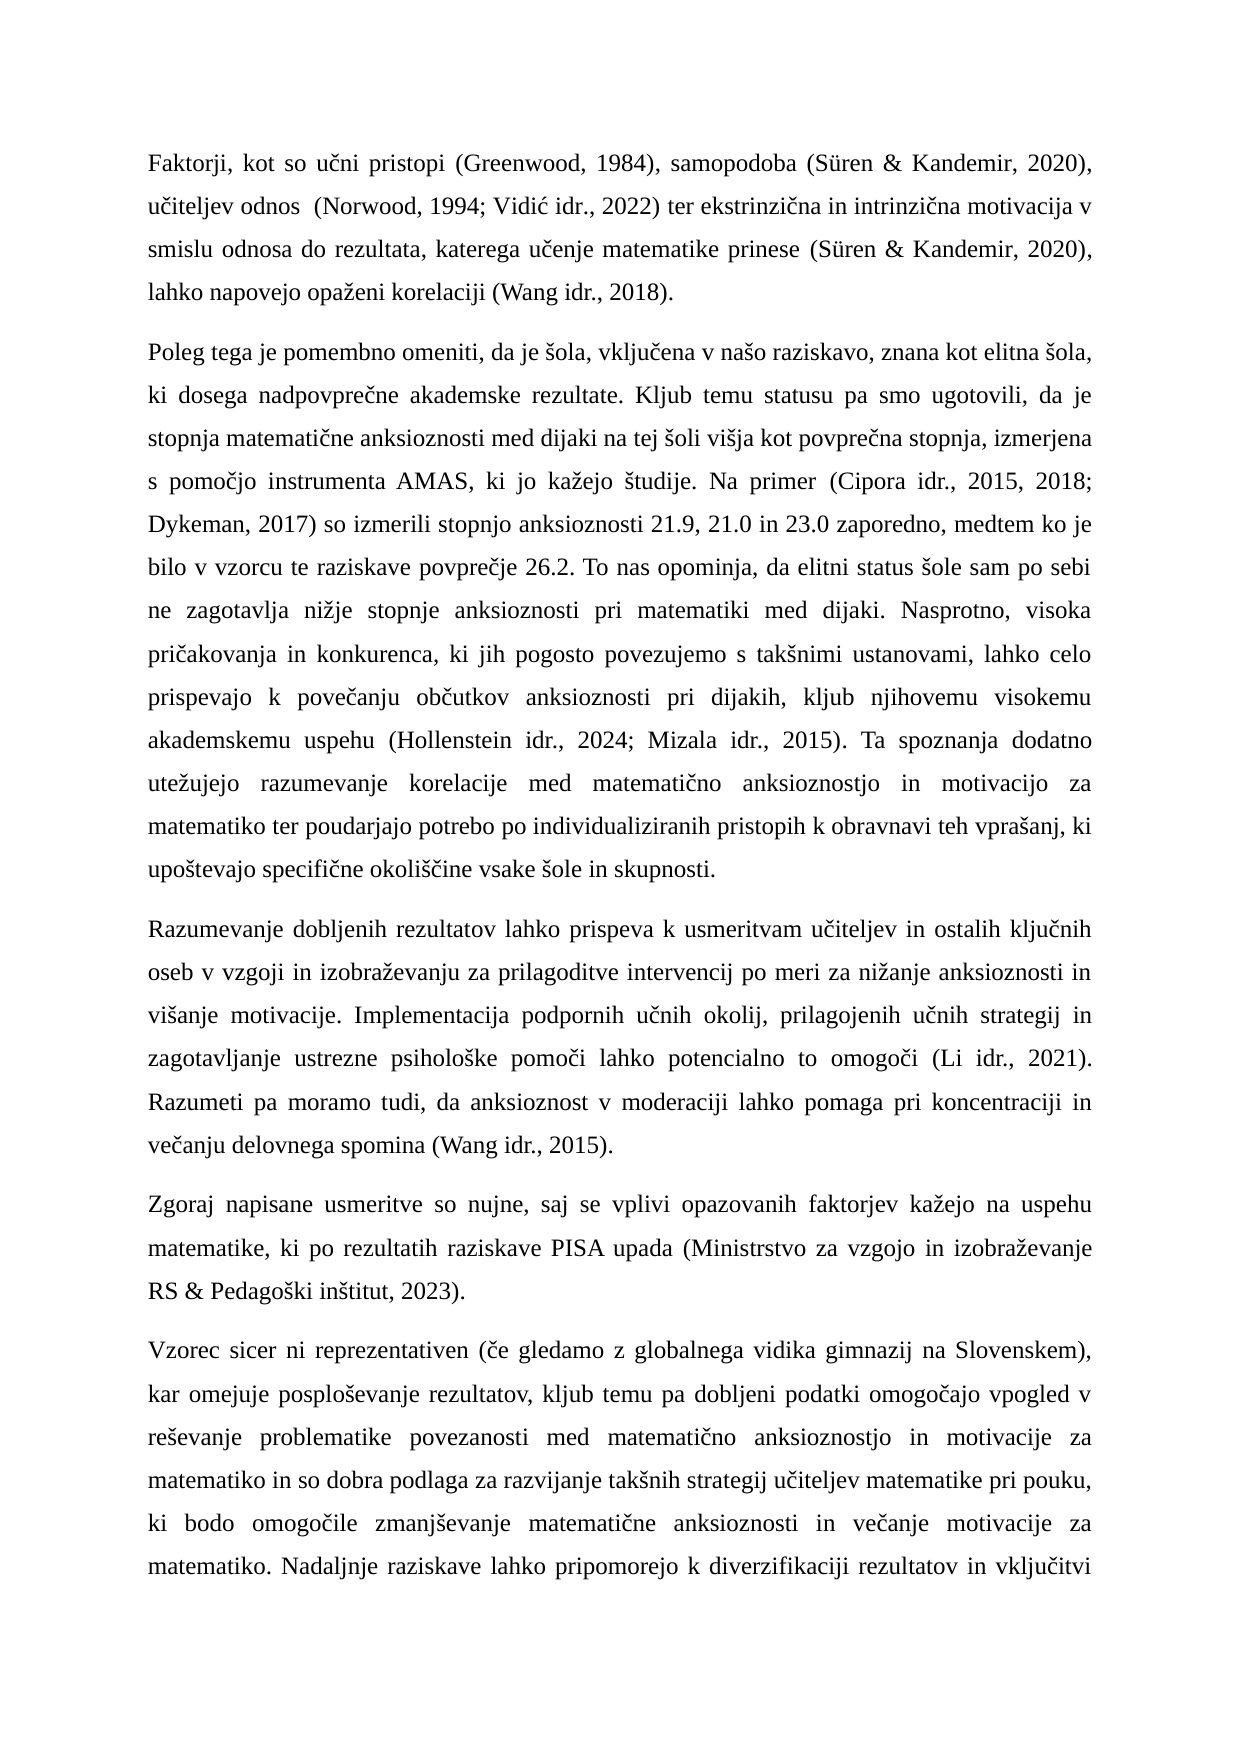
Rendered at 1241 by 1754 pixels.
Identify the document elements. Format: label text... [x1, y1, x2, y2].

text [148, 1336, 1093, 1580]
text Razumevanje dobljenih rezultatov lahko prispeva k usmeritvam učiteljev in ostalih ključnih oseb v vzgoji in izobraževanju za prilagoditve intervencij po meri za nižanje anksioznosti in višanje motivacije. Implementacija podpornih učnih okolij, prilagojenih učnih strategij in zagotavljanje ustrezne psihološke pomoči lahko potencialno to omogoči (Li idr., 2021). Razumeti pa moramo tudi, da anksioznost v moderaciji lahko pomaga pri koncentraciji in večanju delovnega spomina (Wang idr., 2015). [148, 914, 1093, 1158]
text Zgoraj napisane usmeritve so nujne, saj se vplivi opazovanih faktorjev kažejo na uspehu matematike, ki po rezultatih raziskave PISA upada (Ministrstvo za vzgojo in izobraževanje RS & Pedagoški inštitut, 2023). [148, 1189, 1093, 1304]
text Faktorji, kot so učni pristopi (Greenwood, 1984), samopodoba (Süren & Kandemir, 2020), učiteljev odnos (Norwood, 1994; Vidić idr., 2022) ter ekstrinzična in intrinzična motivacija v smislu odnosa do rezultata, katerega učenje matematike prinese (Süren & Kandemir, 2020), lahko napovejo opaženi korelaciji (Wang idr., 2018). [148, 148, 1093, 306]
text Poleg tega je pomembno omeniti, da je šola, vključena v našo raziskavo, znana kot elitna šola, ki dosega nadpovprečne akademske rezultate. Kljub temu statusu pa smo ugotovili, da je stopnja matematične anksioznosti med dijaki na tej šoli višja kot povprečna stopnja, izmerjena s pomočjo instrumenta AMAS, ki jo kažejo študije. Na primer (Cipora idr., 2015, 2018; Dykeman, 2017) so izmerili stopnjo anksioznosti 21.9, 21.0 in 23.0 zaporedno, medtem ko je bilo v vzorcu te raziskave povprečje 26.2. To nas opominja, da elitni status šole sam po sebi ne zagotavlja nižje stopnje anksioznosti pri matematiki med dijaki. Nasprotno, visoka pričakovanja in konkurenca, ki jih pogosto povezujemo s takšnimi ustanovami, lahko celo prispevajo k povečanju občutkov anksioznosti pri dijakih, kljub njihovemu visokemu akademskemu uspehu (Hollenstein idr., 2024; Mizala idr., 2015). Ta spoznanja dodatno utežujejo razumevanje korelacije med matematično anksioznostjo in motivacijo za matematiko ter poudarjajo potrebo po individualiziranih pristopih k obravnavi teh vprašanj, ki upoštevajo specifične okoliščine vsake šole in skupnosti. [148, 337, 1093, 883]
